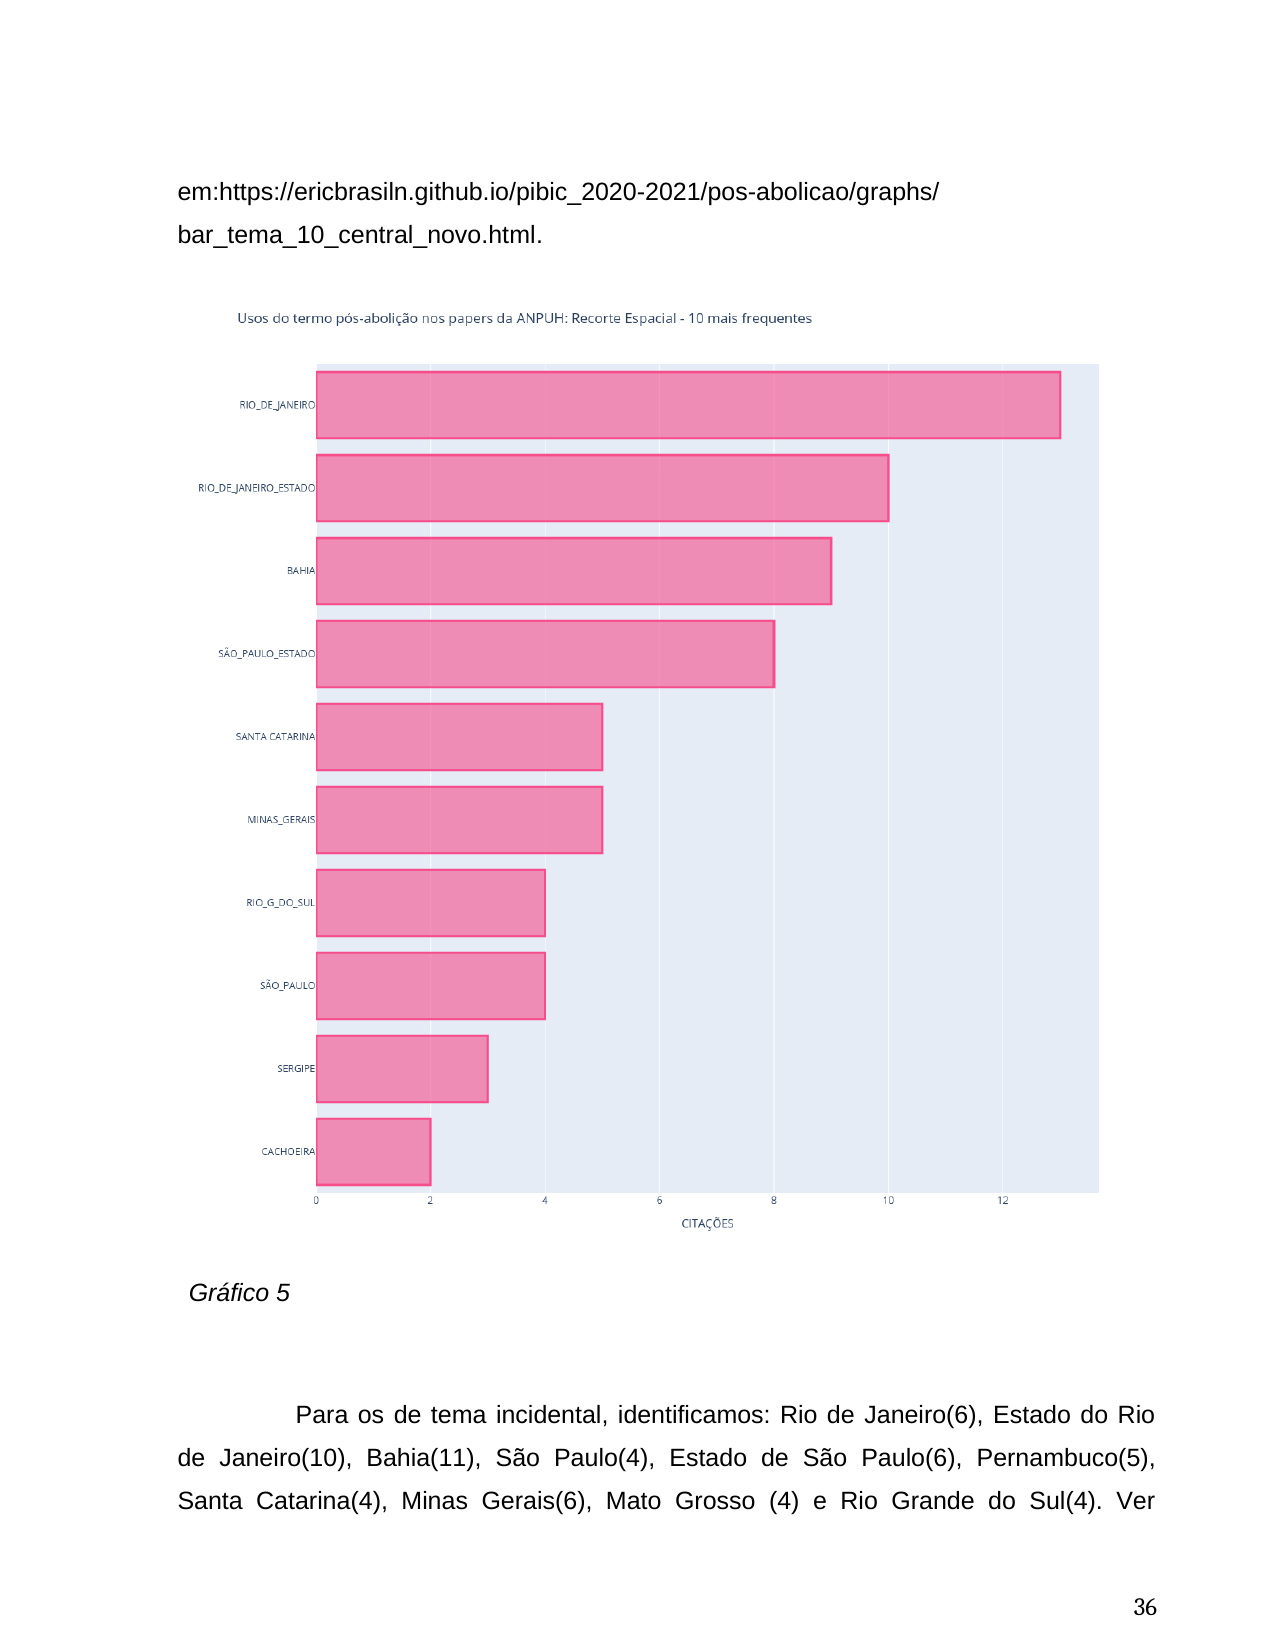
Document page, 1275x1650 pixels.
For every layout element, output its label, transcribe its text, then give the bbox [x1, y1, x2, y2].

picture [188, 282, 1157, 1258]
table_header Gráfico 5 [177, 282, 1157, 1319]
